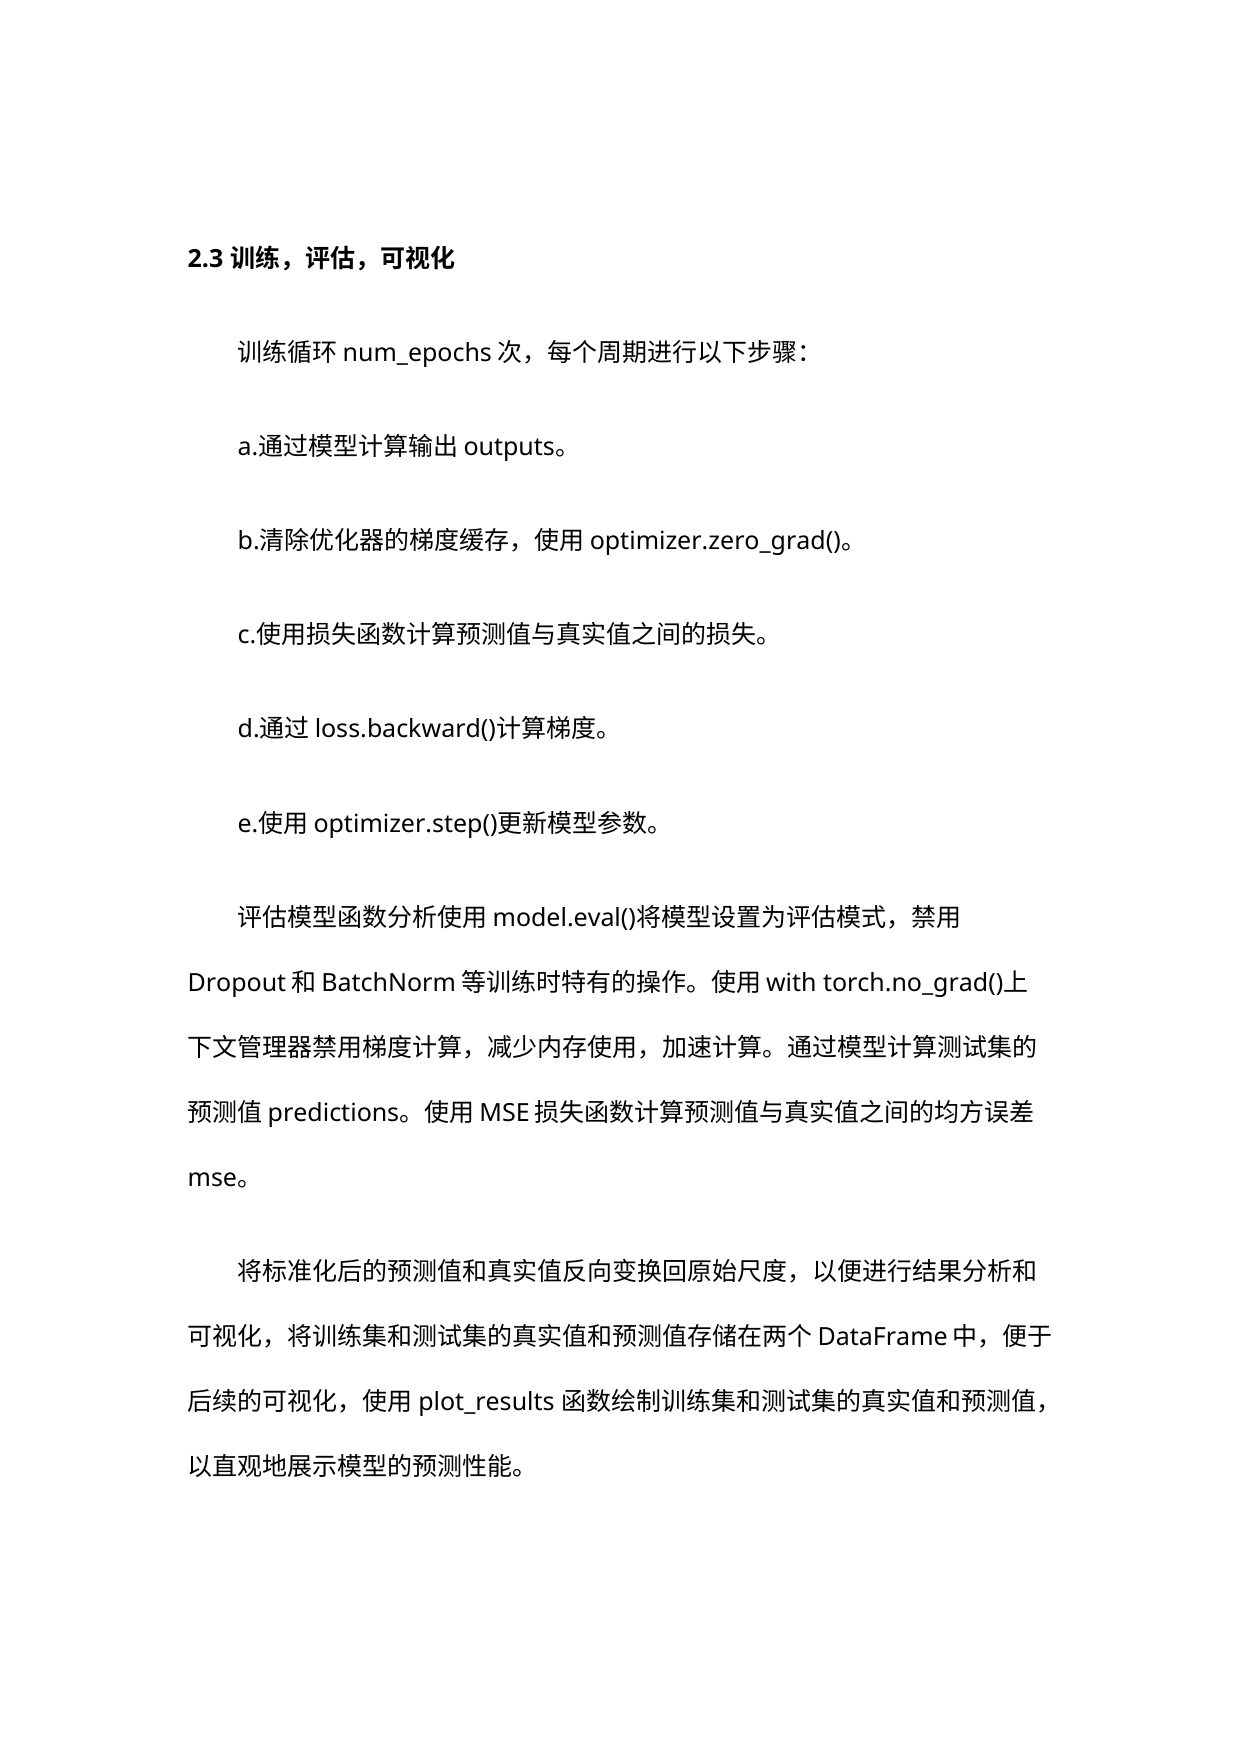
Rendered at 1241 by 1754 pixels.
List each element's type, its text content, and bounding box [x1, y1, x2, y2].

text c.使用损失函数计算预测值与真实值之间的损失。 [187, 600, 1053, 665]
text a.通过模型计算输出outputs。 [187, 412, 1053, 477]
text d.通过loss.backward()计算梯度。 [187, 694, 1053, 759]
text 评估模型函数分析使用model.eval()将模型设置为评估模式，禁用Dropout和BatchNorm等训练时特有的操作。使用with torch.no_grad()上下文管理器禁用梯度计算，减少内存使用，加速计算。通过模型计算测试集的预测值predictions。使用MSE损失函数计算预测值与真实值之间的均方误差mse。 [187, 883, 1053, 1208]
text 将标准化后的预测值和真实值反向变换回原始尺度，以便进行结果分析和可视化，将训练集和测试集的真实值和预测值存储在两个DataFrame中，便于后续的可视化，使用 plot_results 函数绘制训练集和测试集的真实值和预测值，以直观地展示模型的预测性能。 [187, 1237, 1053, 1497]
text 训练循环num_epochs次，每个周期进行以下步骤： [187, 318, 1053, 383]
text e.使用optimizer.step()更新模型参数。 [187, 789, 1053, 854]
text b.清除优化器的梯度缓存，使用optimizer.zero_grad()。 [187, 506, 1053, 571]
subtitle 2.3 训练，评估，可视化 [187, 224, 1053, 289]
